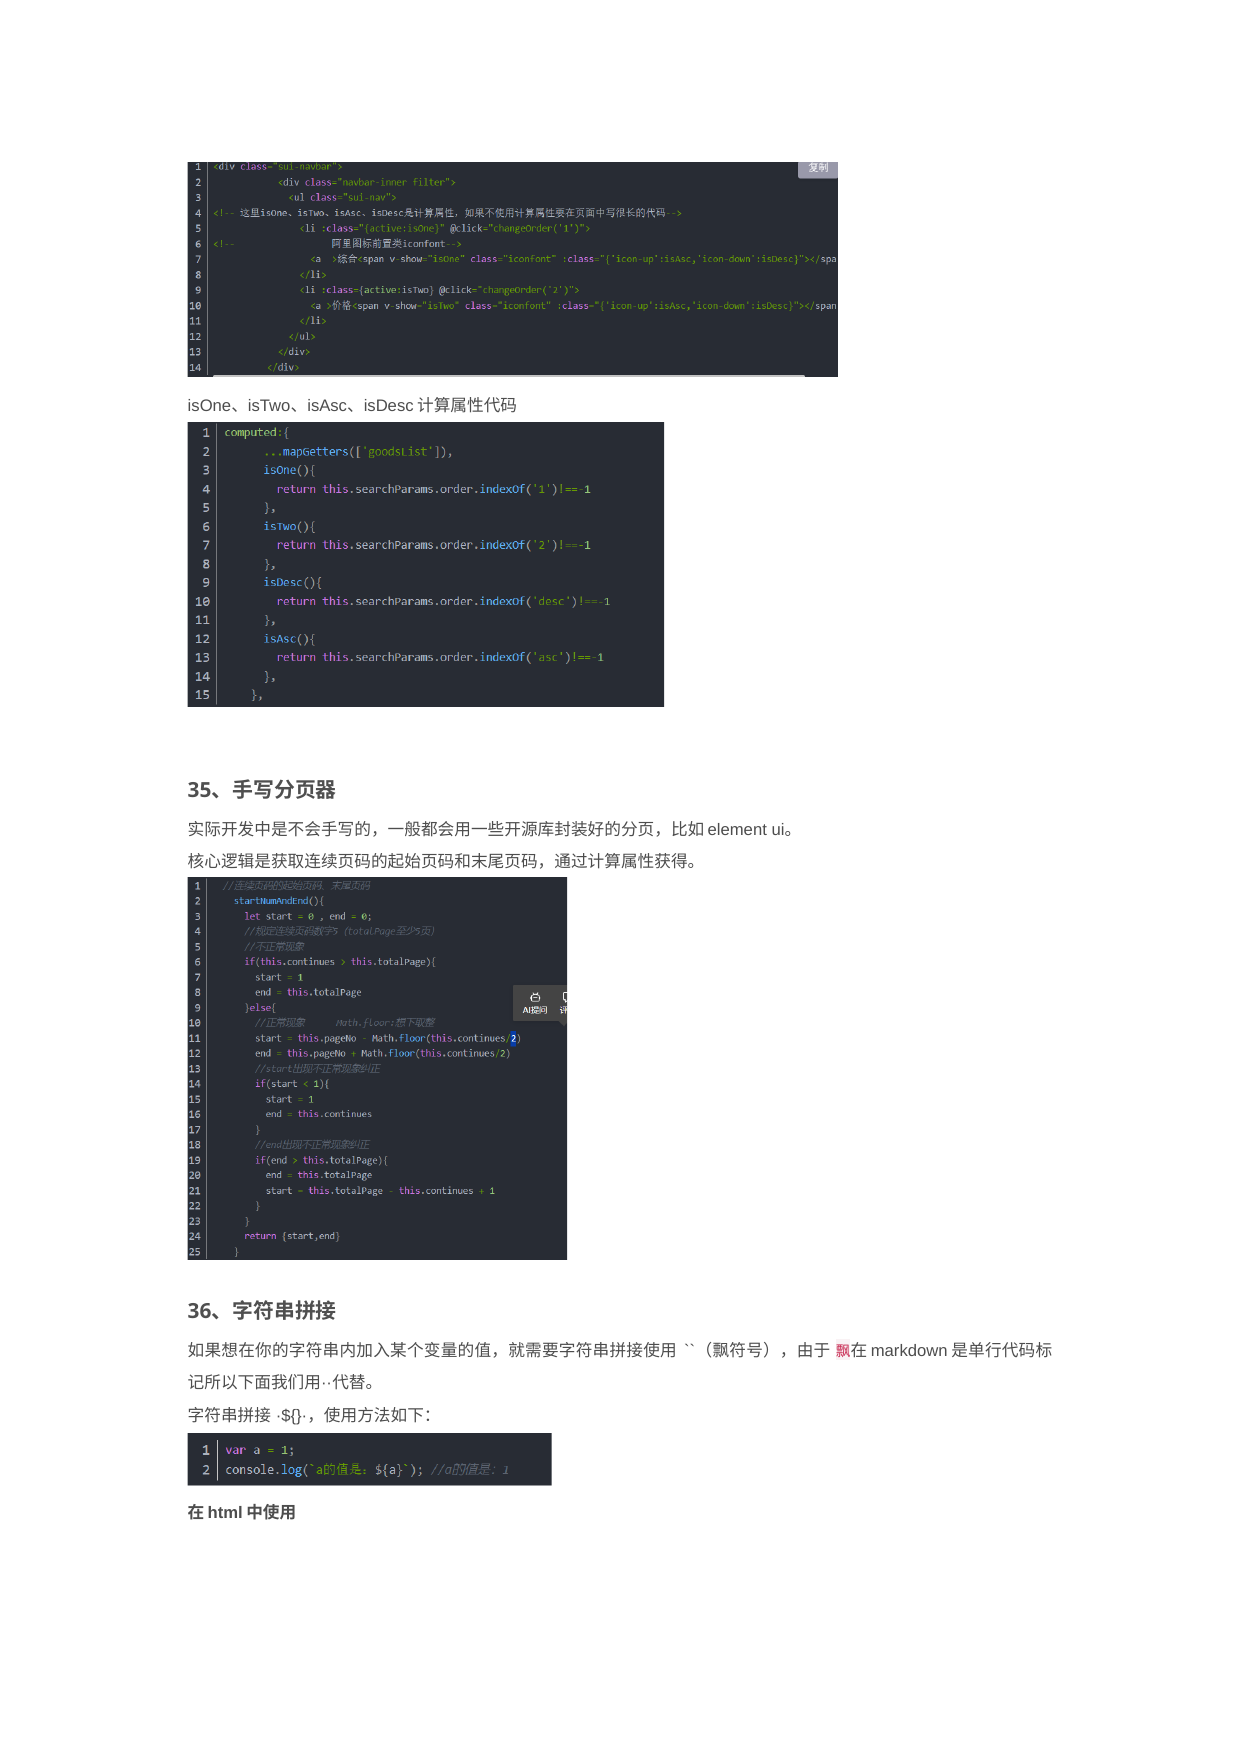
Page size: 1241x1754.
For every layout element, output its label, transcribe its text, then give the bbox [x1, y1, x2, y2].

list 核心逻辑是获取连续页码的起始页码和末尾页码，通过计算属性获得。 [187, 845, 1053, 878]
picture [187, 877, 568, 1260]
subtitle 36、字符串拼接 [187, 1293, 1053, 1325]
subtitle 手写分页器 [187, 772, 1053, 804]
list 在html中使用 [187, 1496, 1053, 1529]
list 如果想在你的字符串内加入某个变量的值，就需要字符串拼接使用 ``（飘符号），由于 飘在markdown是单行代码标记所以下面我们用··代替。 字符串拼接 ·${}·，使用方法如下： [187, 1334, 1053, 1431]
picture [187, 422, 665, 707]
list 实际开发中是不会手写的，一般都会用一些开源库封装好的分页，比如element ui。 [187, 813, 1053, 845]
picture [187, 1431, 552, 1486]
picture [187, 162, 838, 377]
list isOne、isTwo、isAsc、isDesc计算属性代码 [187, 389, 1053, 422]
